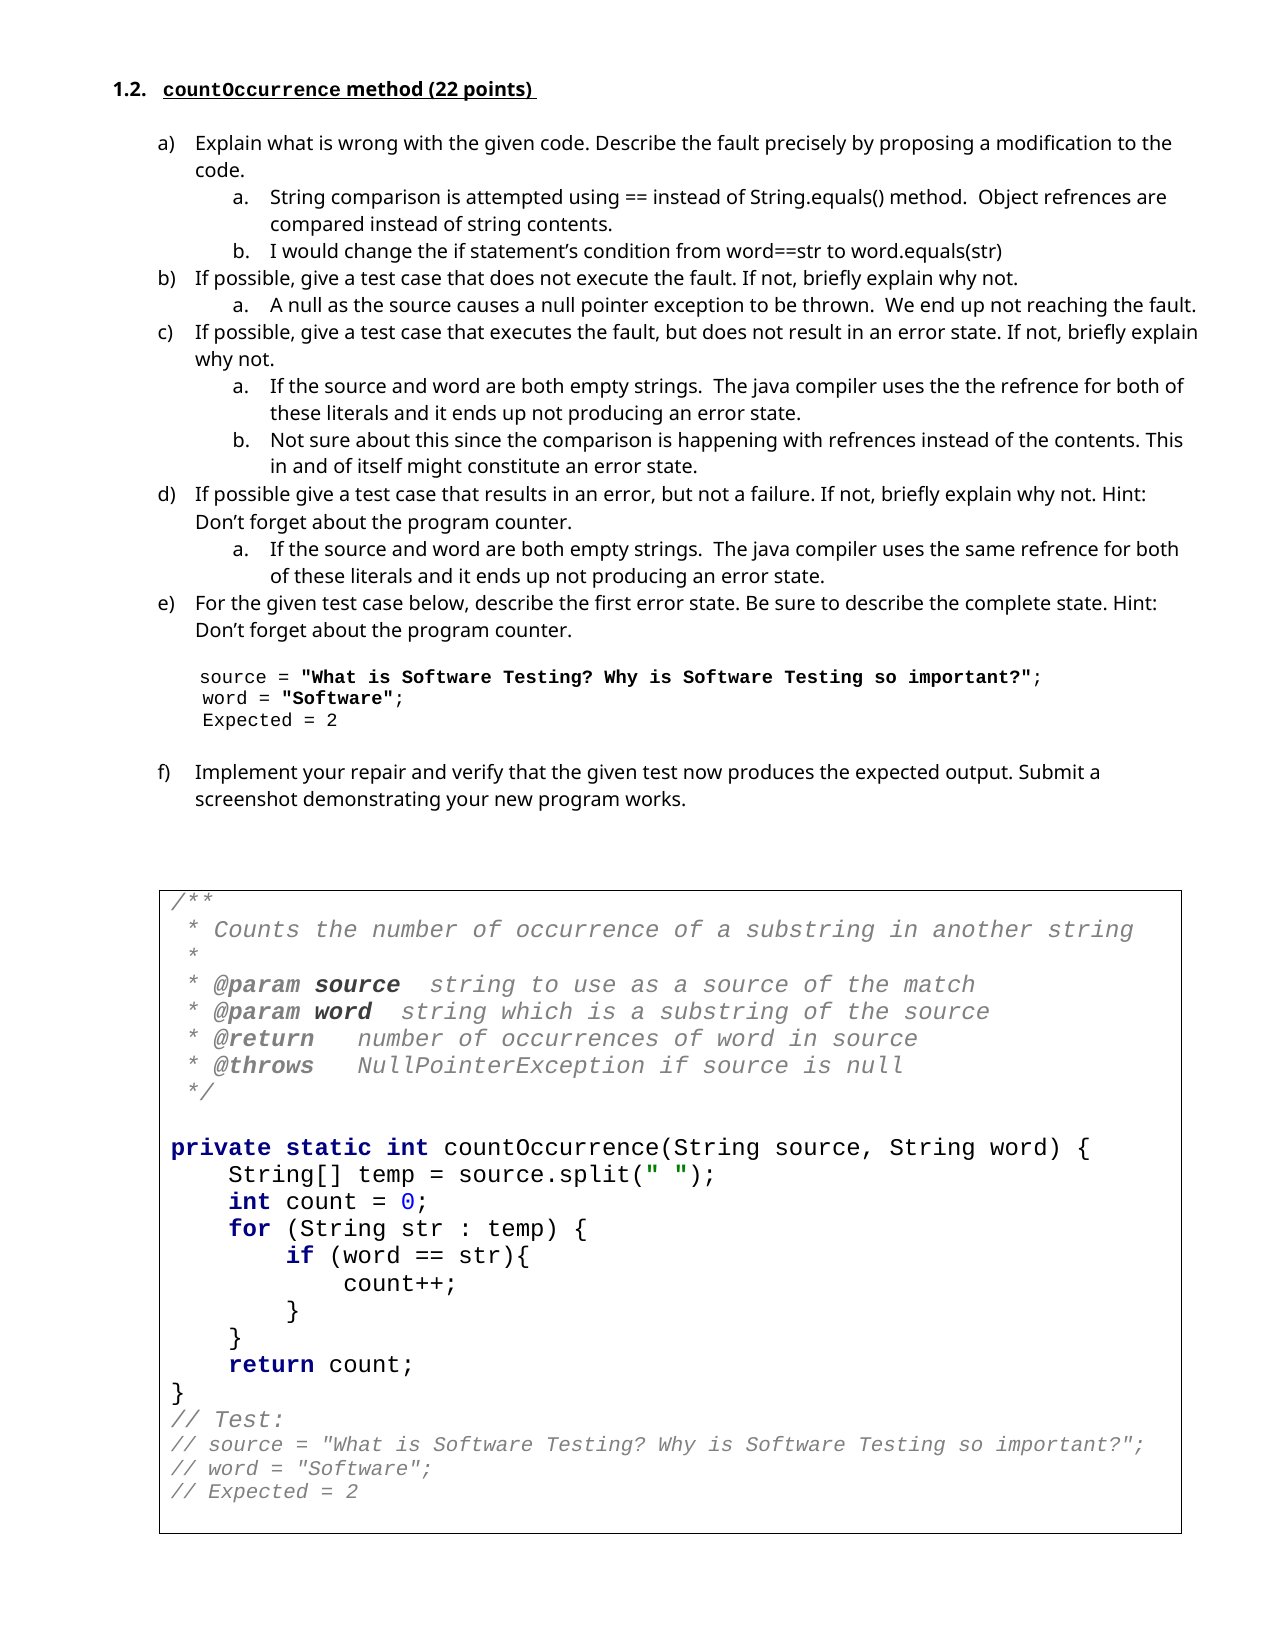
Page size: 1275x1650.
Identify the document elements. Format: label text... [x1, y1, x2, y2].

list Not sure about this since the comparison is happening with refrences instead of the contents. This in and of itself might constitute an error state. [232, 426, 1200, 480]
text Expected = 2 [157, 710, 1200, 732]
list countOccurrence method (22 points) [112, 75, 1200, 102]
list If possible, give a test case that does not execute the fault. If not, briefly explain why not. [157, 264, 1200, 291]
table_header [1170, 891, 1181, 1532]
list String comparison is attempted using == instead of String.equals() method. Object refrences are compared instead of string contents. [232, 183, 1200, 237]
text source = "What is Software Testing? Why is Software Testing so important?"; word = "Software"; [157, 668, 1200, 710]
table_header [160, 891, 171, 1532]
list Implement your repair and verify that the given test now produces the expected output. Submit a screenshot demonstrating your new program works. [157, 758, 1200, 812]
list For the given test case below, describe the first error state. Be sure to describe the complete state. Hint: Don’t forget about the program counter. [157, 589, 1200, 643]
list If the source and word are both empty strings. The java compiler uses the same refrence for both of these literals and it ends up not producing an error state. [232, 535, 1200, 589]
list If possible, give a test case that executes the fault, but does not result in an error state. If not, briefly explain why not. [157, 318, 1200, 372]
list Explain what is wrong with the given code. Describe the fault precisely by proposing a modification to the code. [157, 129, 1200, 183]
list A null as the source causes a null pointer exception to be thrown. We end up not reaching the fault. [232, 291, 1200, 318]
list If possible give a test case that results in an error, but not a failure. If not, briefly explain why not. Hint: Don’t forget about the program counter. [157, 480, 1200, 535]
list If the source and word are both empty strings. The java compiler uses the the refrence for both of these literals and it ends up not producing an error state. [232, 372, 1200, 426]
list I would change the if statement’s condition from word==str to word.equals(str) [232, 237, 1200, 264]
